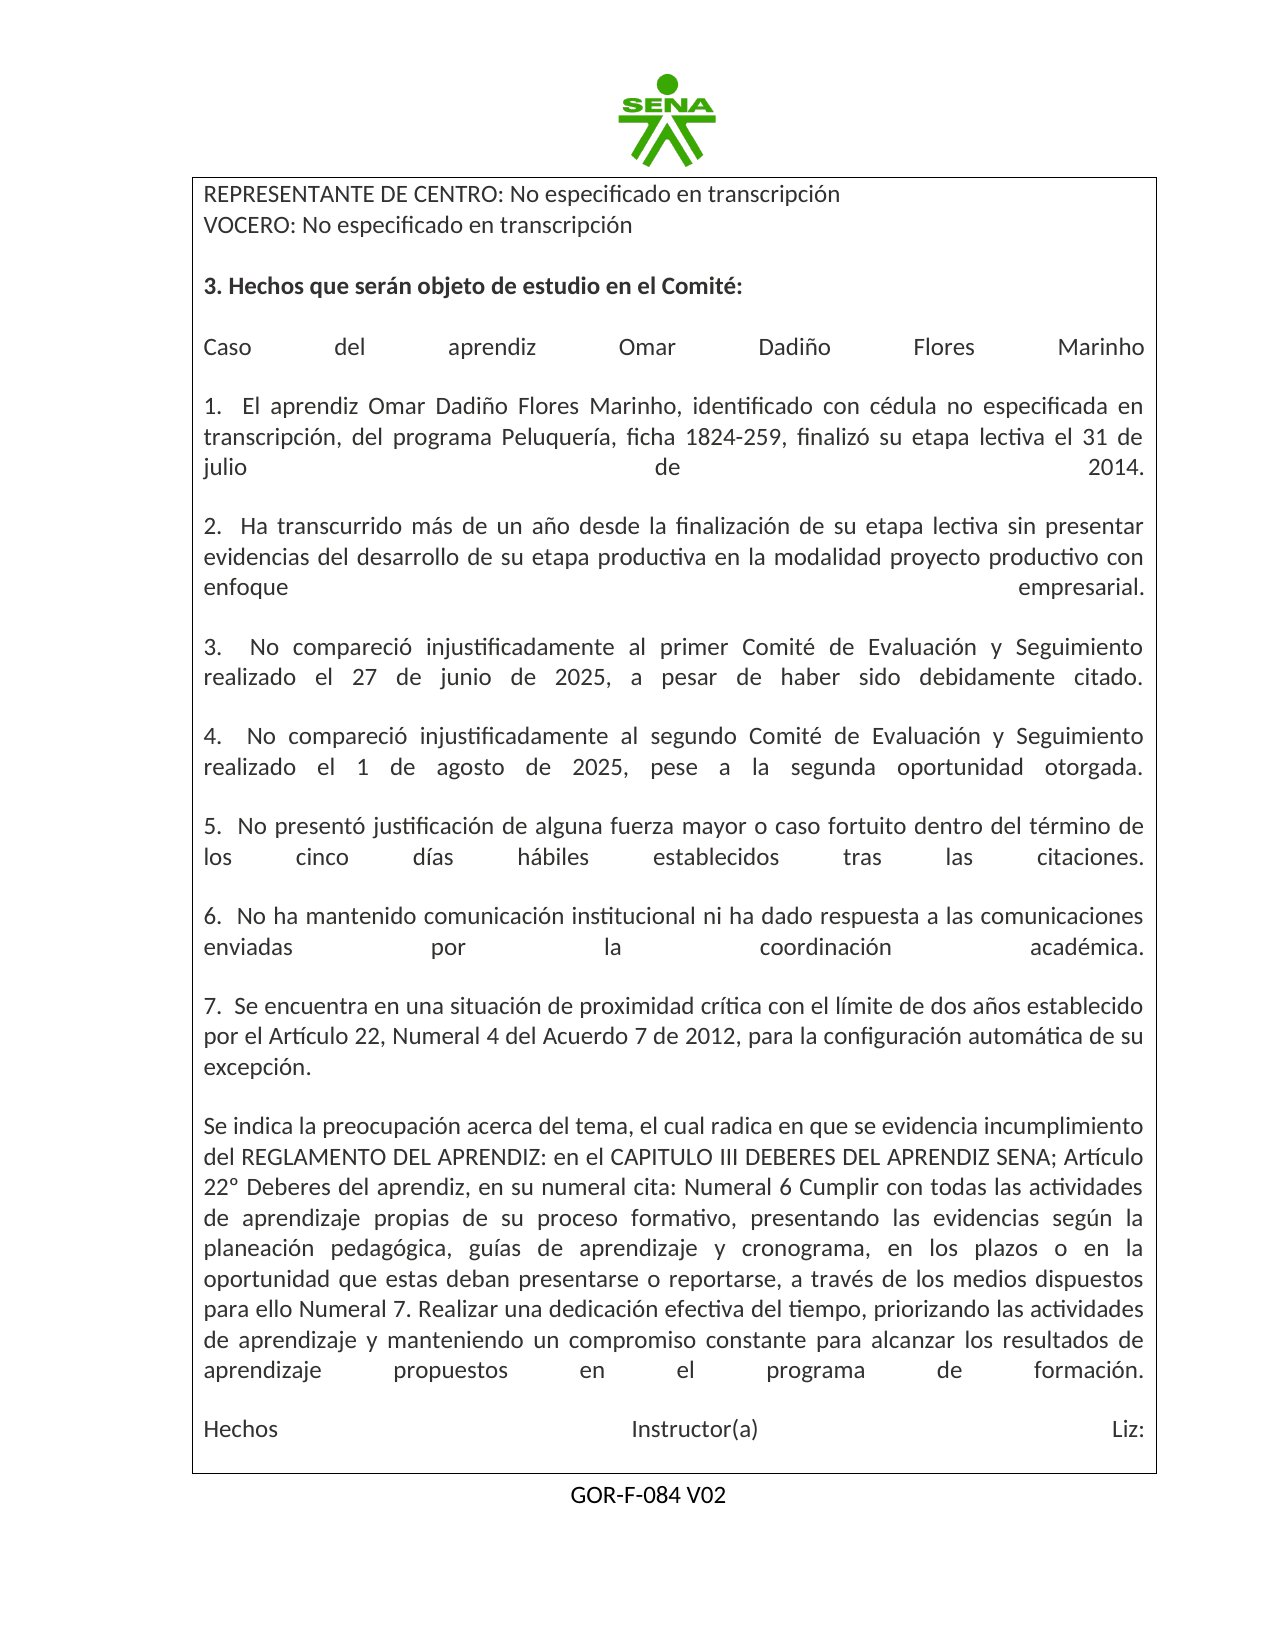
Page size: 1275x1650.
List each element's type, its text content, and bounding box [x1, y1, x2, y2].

picture [618, 74, 716, 167]
